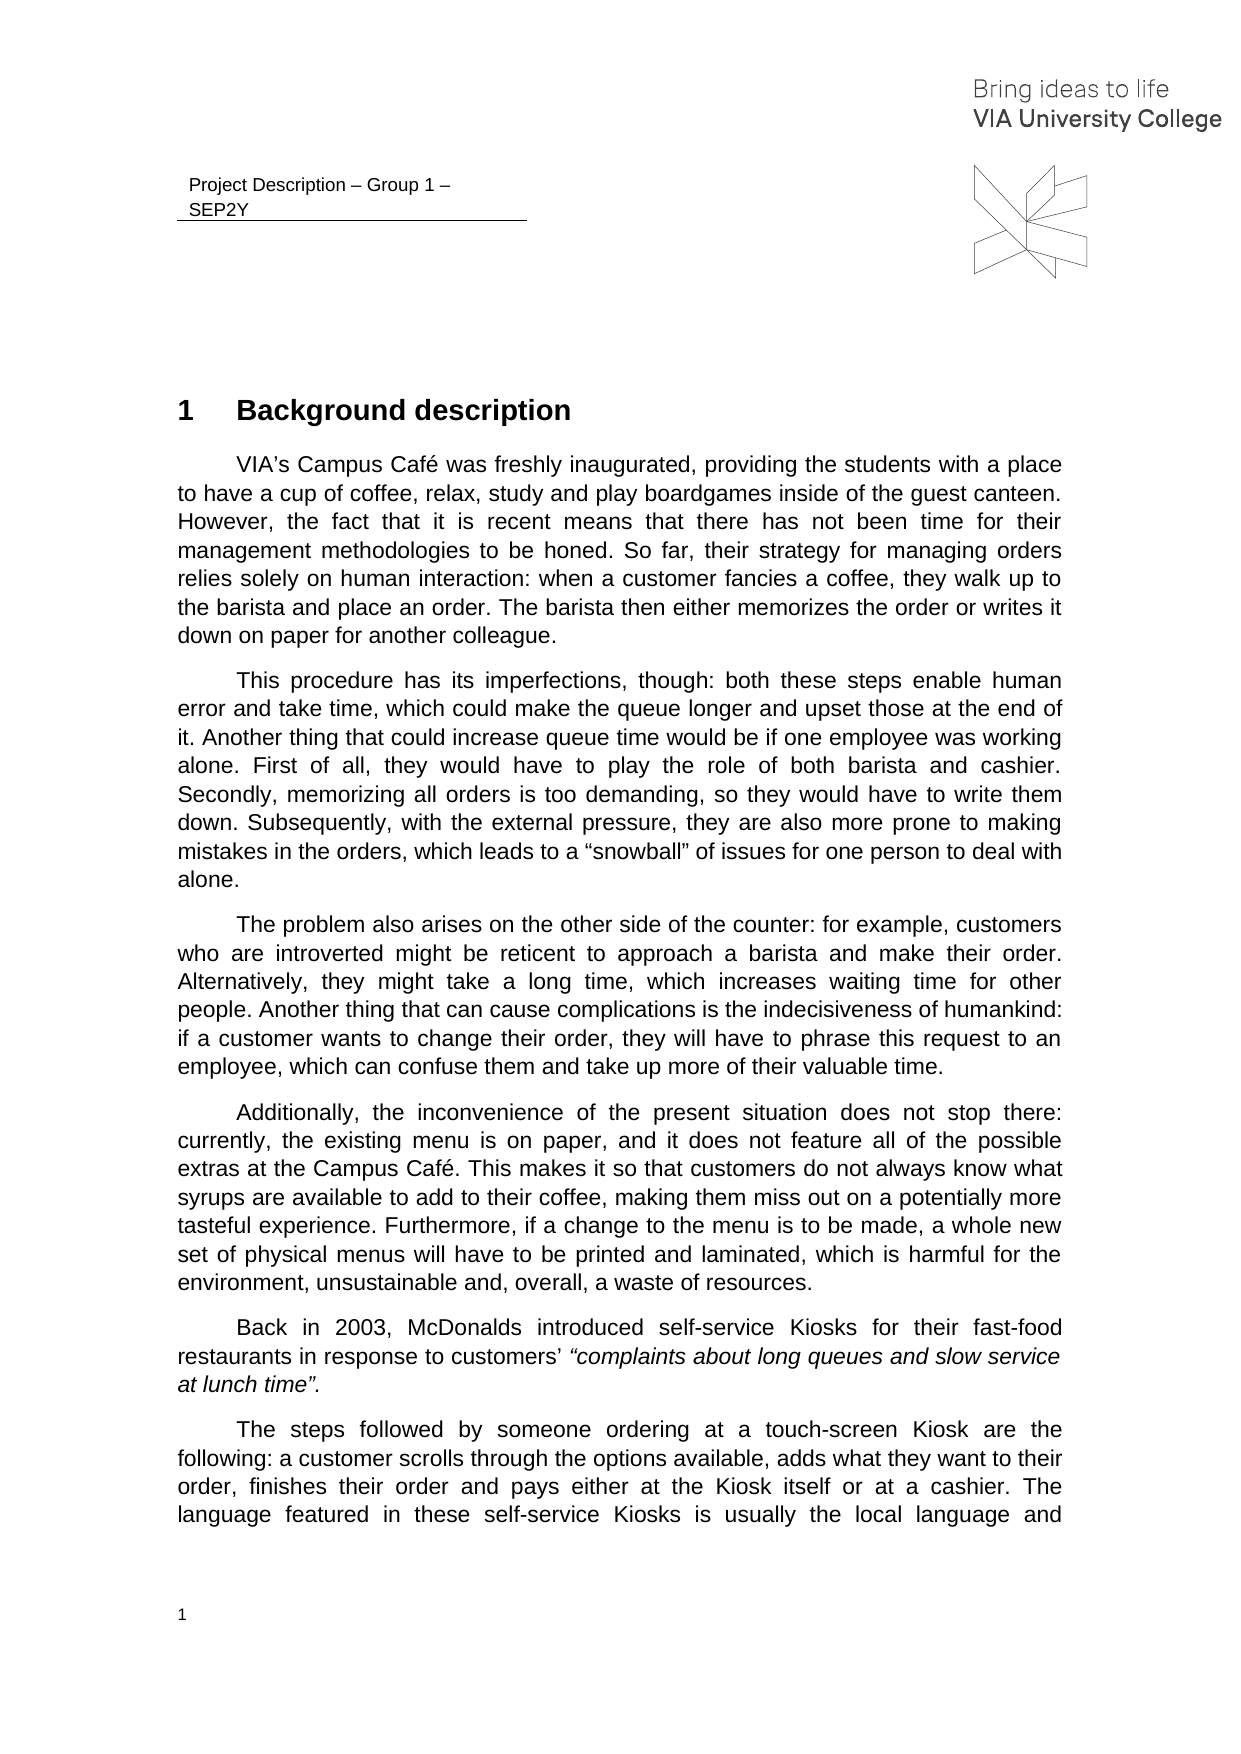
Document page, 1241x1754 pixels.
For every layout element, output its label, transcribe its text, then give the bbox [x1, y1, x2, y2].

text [177, 1416, 1063, 1528]
text VIA’s Campus Café was freshly inaugurated, providing the students with a place to have a cup of coffee, relax, study and play boardgames inside of the guest canteen. However, the fact that it is recent means that there has not been time for their management methodologies to be honed. So far, their strategy for managing orders relies solely on human interaction: when a customer fancies a coffee, they walk up to the barista and place an order. The barista then either memorizes the order or writes it down on paper for another colleague. [177, 451, 1063, 648]
text This procedure has its imperfections, though: both these steps enable human error and take time, which could make the queue longer and upset those at the end of it. Another thing that could increase queue time would be if one employee was working alone. First of all, they would have to play the role of both barista and cashier. Secondly, memorizing all orders is too demanding, so they would have to write them down. Subsequently, with the external pressure, they are also more prone to making mistakes in the orders, which leads to a “snowball” of issues for one person to deal with alone. [177, 667, 1063, 892]
subtitle Background description [177, 393, 1063, 426]
text The problem also arises on the other side of the counter: for example, customers who are introverted might be reticent to approach a barista and make their order. Alternatively, they might take a long time, which increases waiting time for other people. Another thing that can cause complications is the indecisiveness of humankind: if a customer wants to change their order, they will have to phrase this request to an employee, which can confuse them and take up more of their valuable time. [177, 911, 1063, 1080]
text Additionally, the inconvenience of the present situation does not stop there: currently, the existing menu is on paper, and it does not feature all of the possible extras at the Campus Café. This makes it so that customers do not always know what syrups are available to add to their coffee, making them miss out on a potentially more tasteful experience. Furthermore, if a change to the menu is to be made, a whole new set of physical menus will have to be printed and laminated, which is harmful for the environment, unsustainable and, overall, a waste of resources. [177, 1098, 1063, 1295]
text Back in 2003, McDonalds introduced self-service Kiosks for their fast-food restaurants in response to customers’ “complaints about long queues and slow service at lunch time”. [177, 1314, 1063, 1397]
